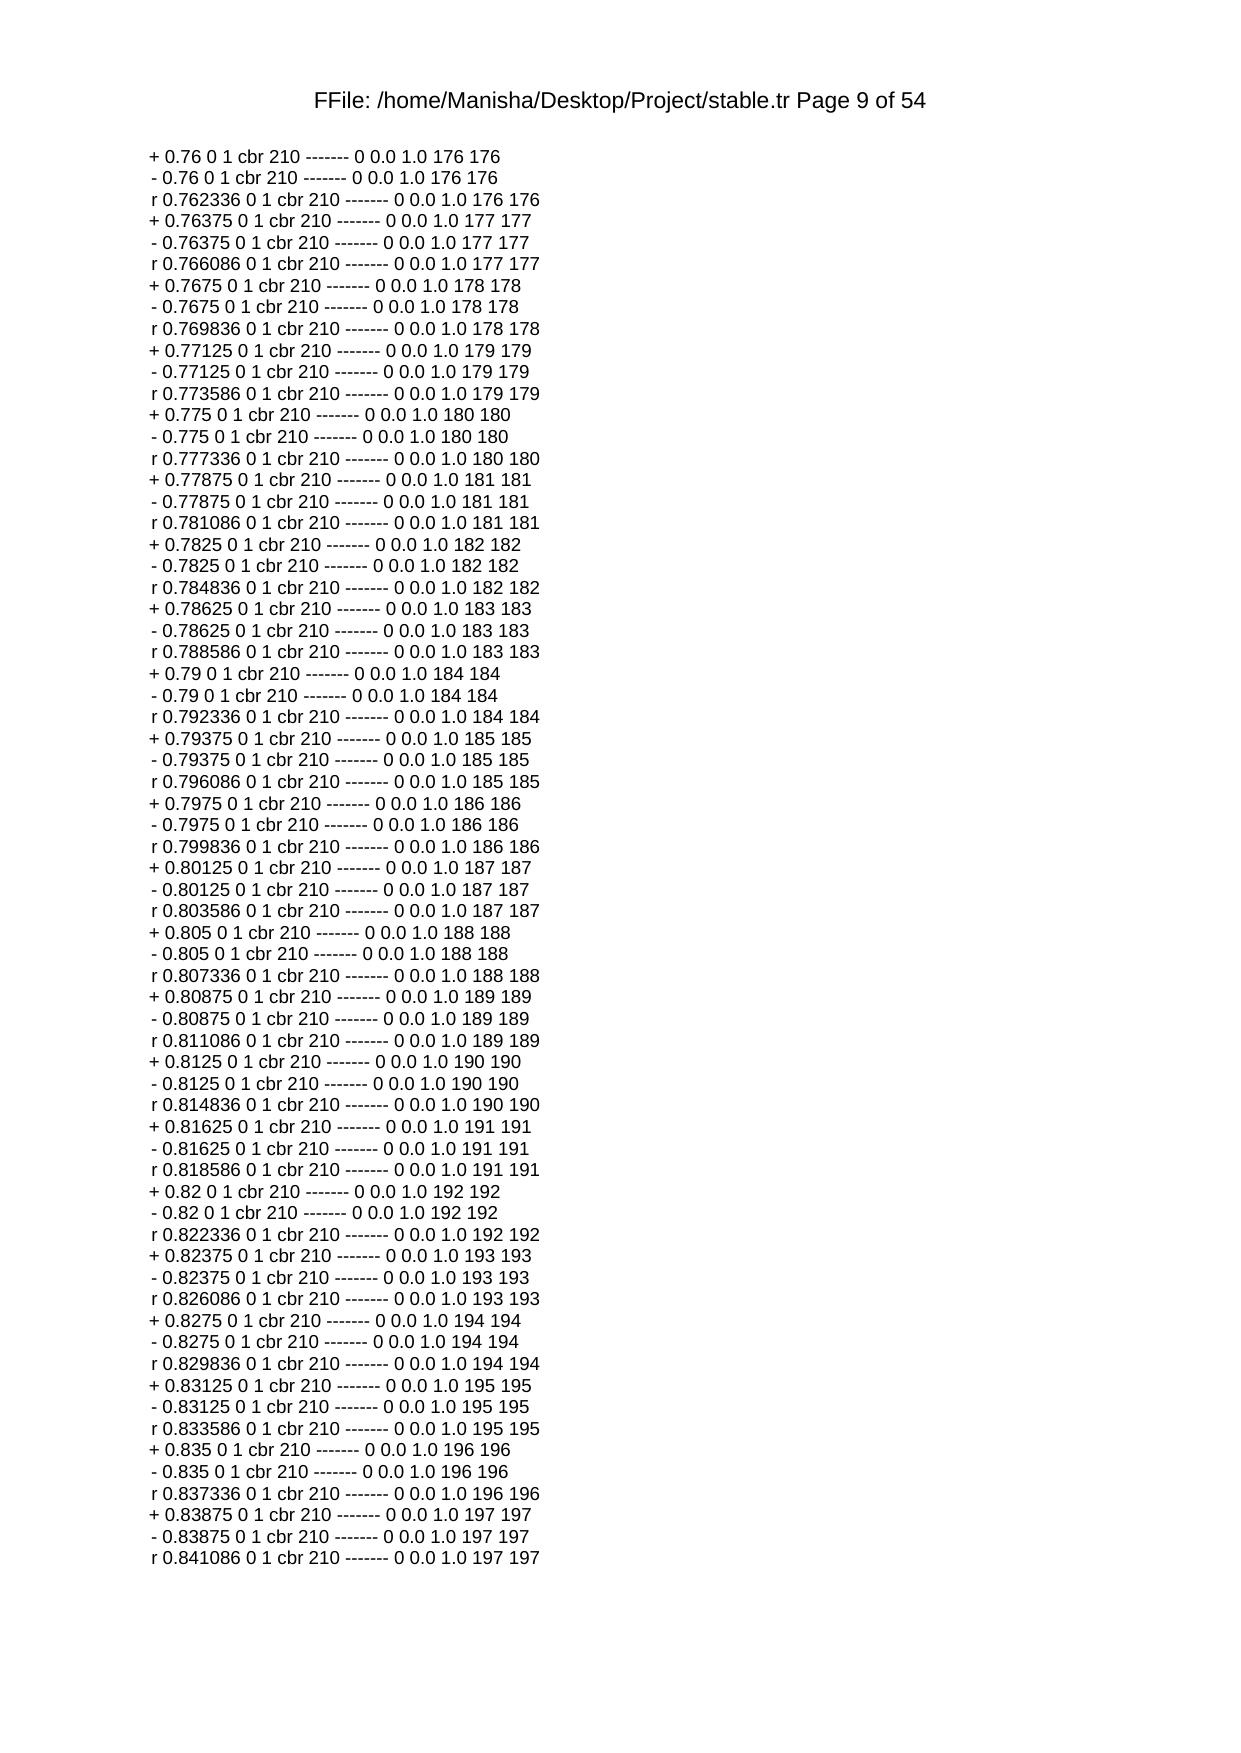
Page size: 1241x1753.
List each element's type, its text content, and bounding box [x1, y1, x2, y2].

text FFile: /home/Manisha/Desktop/Project/stable.tr Page 9 of 54 [148, 87, 1091, 113]
text + 0.77125 0 1 cbr 210 ------- 0 0.0 1.0 179 179 [148, 339, 1091, 361]
text r 0.803586 0 1 cbr 210 ------- 0 0.0 1.0 187 187 [151, 900, 1091, 922]
text + 0.76 0 1 cbr 210 ------- 0 0.0 1.0 176 176 [148, 145, 1091, 167]
text r 0.833586 0 1 cbr 210 ------- 0 0.0 1.0 195 195 [151, 1418, 1091, 1439]
text + 0.80875 0 1 cbr 210 ------- 0 0.0 1.0 189 189 [148, 986, 1091, 1008]
text - 0.77875 0 1 cbr 210 ------- 0 0.0 1.0 181 181 [151, 490, 1091, 512]
text - 0.8125 0 1 cbr 210 ------- 0 0.0 1.0 190 190 [151, 1073, 1091, 1094]
text + 0.79375 0 1 cbr 210 ------- 0 0.0 1.0 185 185 [148, 728, 1091, 749]
text + 0.83875 0 1 cbr 210 ------- 0 0.0 1.0 197 197 [148, 1504, 1091, 1525]
text + 0.81625 0 1 cbr 210 ------- 0 0.0 1.0 191 191 [148, 1116, 1091, 1137]
text - 0.82 0 1 cbr 210 ------- 0 0.0 1.0 192 192 [151, 1202, 1091, 1223]
text + 0.77875 0 1 cbr 210 ------- 0 0.0 1.0 181 181 [148, 469, 1091, 490]
text - 0.81625 0 1 cbr 210 ------- 0 0.0 1.0 191 191 [151, 1137, 1091, 1159]
text - 0.83125 0 1 cbr 210 ------- 0 0.0 1.0 195 195 [151, 1396, 1091, 1418]
text - 0.83875 0 1 cbr 210 ------- 0 0.0 1.0 197 197 [151, 1525, 1091, 1547]
text - 0.775 0 1 cbr 210 ------- 0 0.0 1.0 180 180 [151, 426, 1091, 447]
text r 0.837336 0 1 cbr 210 ------- 0 0.0 1.0 196 196 [151, 1482, 1091, 1504]
text - 0.76375 0 1 cbr 210 ------- 0 0.0 1.0 177 177 [151, 232, 1091, 253]
text + 0.76375 0 1 cbr 210 ------- 0 0.0 1.0 177 177 [148, 210, 1091, 232]
text r 0.829836 0 1 cbr 210 ------- 0 0.0 1.0 194 194 [151, 1353, 1091, 1374]
text r 0.814836 0 1 cbr 210 ------- 0 0.0 1.0 190 190 [151, 1094, 1091, 1116]
text + 0.775 0 1 cbr 210 ------- 0 0.0 1.0 180 180 [148, 404, 1091, 426]
text - 0.8275 0 1 cbr 210 ------- 0 0.0 1.0 194 194 [151, 1331, 1091, 1353]
text r 0.796086 0 1 cbr 210 ------- 0 0.0 1.0 185 185 [151, 771, 1091, 792]
text r 0.822336 0 1 cbr 210 ------- 0 0.0 1.0 192 192 [151, 1223, 1091, 1245]
text r 0.818586 0 1 cbr 210 ------- 0 0.0 1.0 191 191 [151, 1159, 1091, 1180]
text - 0.77125 0 1 cbr 210 ------- 0 0.0 1.0 179 179 [151, 361, 1091, 383]
text r 0.766086 0 1 cbr 210 ------- 0 0.0 1.0 177 177 [151, 253, 1091, 275]
text r 0.781086 0 1 cbr 210 ------- 0 0.0 1.0 181 181 [151, 512, 1091, 533]
text r 0.807336 0 1 cbr 210 ------- 0 0.0 1.0 188 188 [151, 965, 1091, 986]
text + 0.82375 0 1 cbr 210 ------- 0 0.0 1.0 193 193 [148, 1245, 1091, 1267]
text - 0.805 0 1 cbr 210 ------- 0 0.0 1.0 188 188 [151, 943, 1091, 965]
text + 0.7825 0 1 cbr 210 ------- 0 0.0 1.0 182 182 [148, 533, 1091, 555]
text - 0.79375 0 1 cbr 210 ------- 0 0.0 1.0 185 185 [151, 749, 1091, 771]
text + 0.8125 0 1 cbr 210 ------- 0 0.0 1.0 190 190 [148, 1051, 1091, 1073]
text - 0.82375 0 1 cbr 210 ------- 0 0.0 1.0 193 193 [151, 1267, 1091, 1288]
text r 0.784836 0 1 cbr 210 ------- 0 0.0 1.0 182 182 [151, 577, 1091, 598]
text + 0.78625 0 1 cbr 210 ------- 0 0.0 1.0 183 183 [148, 598, 1091, 620]
text + 0.7675 0 1 cbr 210 ------- 0 0.0 1.0 178 178 [148, 275, 1091, 296]
text r 0.788586 0 1 cbr 210 ------- 0 0.0 1.0 183 183 [151, 641, 1091, 663]
text - 0.78625 0 1 cbr 210 ------- 0 0.0 1.0 183 183 [151, 620, 1091, 641]
text - 0.835 0 1 cbr 210 ------- 0 0.0 1.0 196 196 [151, 1461, 1091, 1482]
text r 0.811086 0 1 cbr 210 ------- 0 0.0 1.0 189 189 [151, 1029, 1091, 1051]
text - 0.79 0 1 cbr 210 ------- 0 0.0 1.0 184 184 [151, 684, 1091, 706]
text + 0.83125 0 1 cbr 210 ------- 0 0.0 1.0 195 195 [148, 1374, 1091, 1396]
text r 0.841086 0 1 cbr 210 ------- 0 0.0 1.0 197 197 [151, 1547, 1091, 1568]
text - 0.76 0 1 cbr 210 ------- 0 0.0 1.0 176 176 [151, 167, 1091, 188]
text r 0.769836 0 1 cbr 210 ------- 0 0.0 1.0 178 178 [151, 318, 1091, 339]
text r 0.762336 0 1 cbr 210 ------- 0 0.0 1.0 176 176 [151, 188, 1091, 210]
text + 0.82 0 1 cbr 210 ------- 0 0.0 1.0 192 192 [148, 1180, 1091, 1202]
text - 0.7675 0 1 cbr 210 ------- 0 0.0 1.0 178 178 [151, 296, 1091, 318]
text + 0.79 0 1 cbr 210 ------- 0 0.0 1.0 184 184 [148, 663, 1091, 684]
text r 0.799836 0 1 cbr 210 ------- 0 0.0 1.0 186 186 [151, 835, 1091, 857]
text + 0.80125 0 1 cbr 210 ------- 0 0.0 1.0 187 187 [148, 857, 1091, 878]
text + 0.835 0 1 cbr 210 ------- 0 0.0 1.0 196 196 [148, 1439, 1091, 1461]
text + 0.7975 0 1 cbr 210 ------- 0 0.0 1.0 186 186 [148, 792, 1091, 814]
text + 0.805 0 1 cbr 210 ------- 0 0.0 1.0 188 188 [148, 922, 1091, 943]
text r 0.777336 0 1 cbr 210 ------- 0 0.0 1.0 180 180 [151, 447, 1091, 469]
text r 0.826086 0 1 cbr 210 ------- 0 0.0 1.0 193 193 [151, 1288, 1091, 1310]
text - 0.80875 0 1 cbr 210 ------- 0 0.0 1.0 189 189 [151, 1008, 1091, 1029]
text - 0.80125 0 1 cbr 210 ------- 0 0.0 1.0 187 187 [151, 878, 1091, 900]
text r 0.773586 0 1 cbr 210 ------- 0 0.0 1.0 179 179 [151, 383, 1091, 404]
text - 0.7975 0 1 cbr 210 ------- 0 0.0 1.0 186 186 [151, 814, 1091, 835]
text - 0.7825 0 1 cbr 210 ------- 0 0.0 1.0 182 182 [151, 555, 1091, 577]
text + 0.8275 0 1 cbr 210 ------- 0 0.0 1.0 194 194 [148, 1310, 1091, 1331]
text r 0.792336 0 1 cbr 210 ------- 0 0.0 1.0 184 184 [151, 706, 1091, 728]
